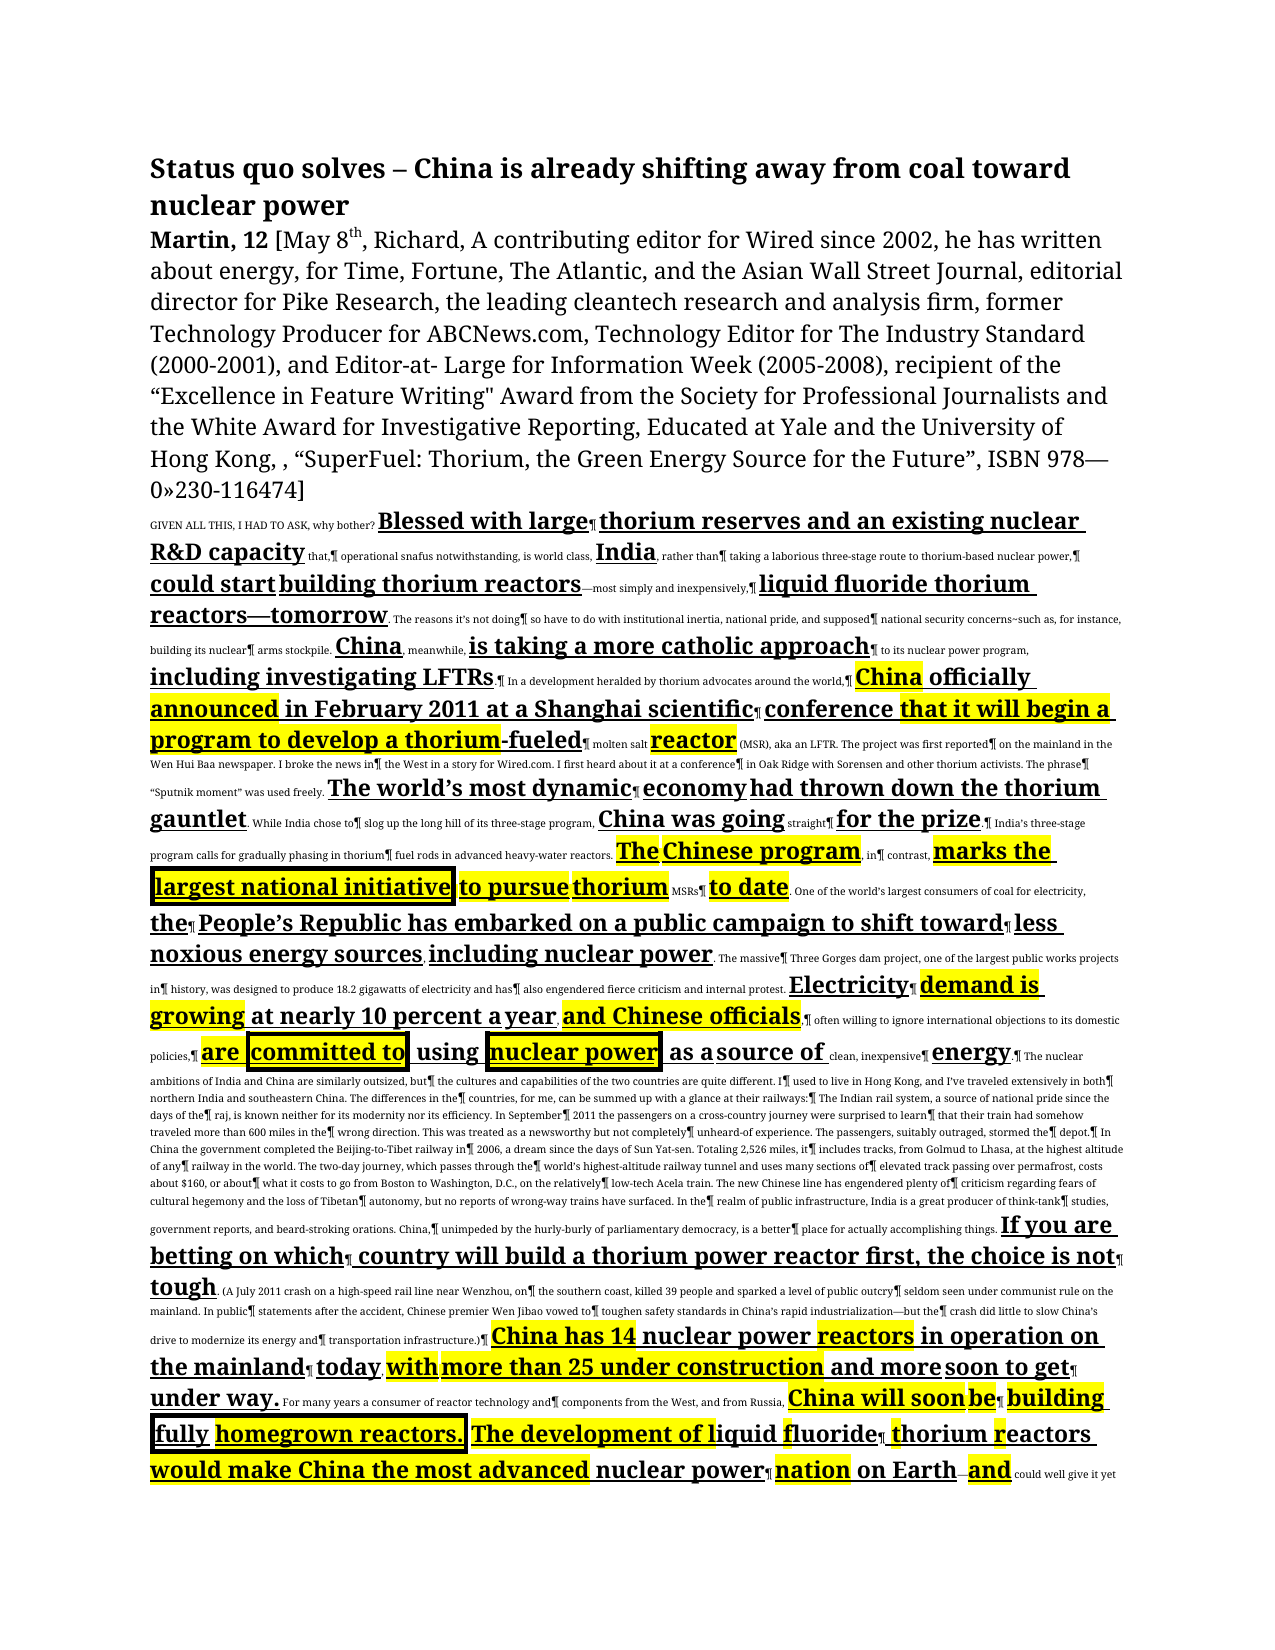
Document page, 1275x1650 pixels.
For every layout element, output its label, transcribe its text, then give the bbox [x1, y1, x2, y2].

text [150, 505, 1125, 1485]
subtitle Status quo solves – China is already shifting away from coal toward nuclear power [150, 150, 1125, 224]
text Martin, 12 [May 8th, Richard, A contributing editor for Wired since 2002, he has written about energy, for Time, Fortune, The Atlantic, and the Asian Wall Street Journal, editorial director for Pike Research, the leading cleantech research and analysis firm, former Technology Producer for ABCNews.com, Technology Editor for The Industry Standard (2000-2001), and Editor-at- Large for Information Week (2005-2008), recipient of the “Excellence in Feature Writing" Award from the Society for Professional Journalists and the White Award for Investigative Reporting, Educated at Yale and the University of Hong Kong, , “SuperFuel: Thorium, the Green Energy Source for the Future”, ISBN 978—0»230-116474] [150, 224, 1125, 505]
